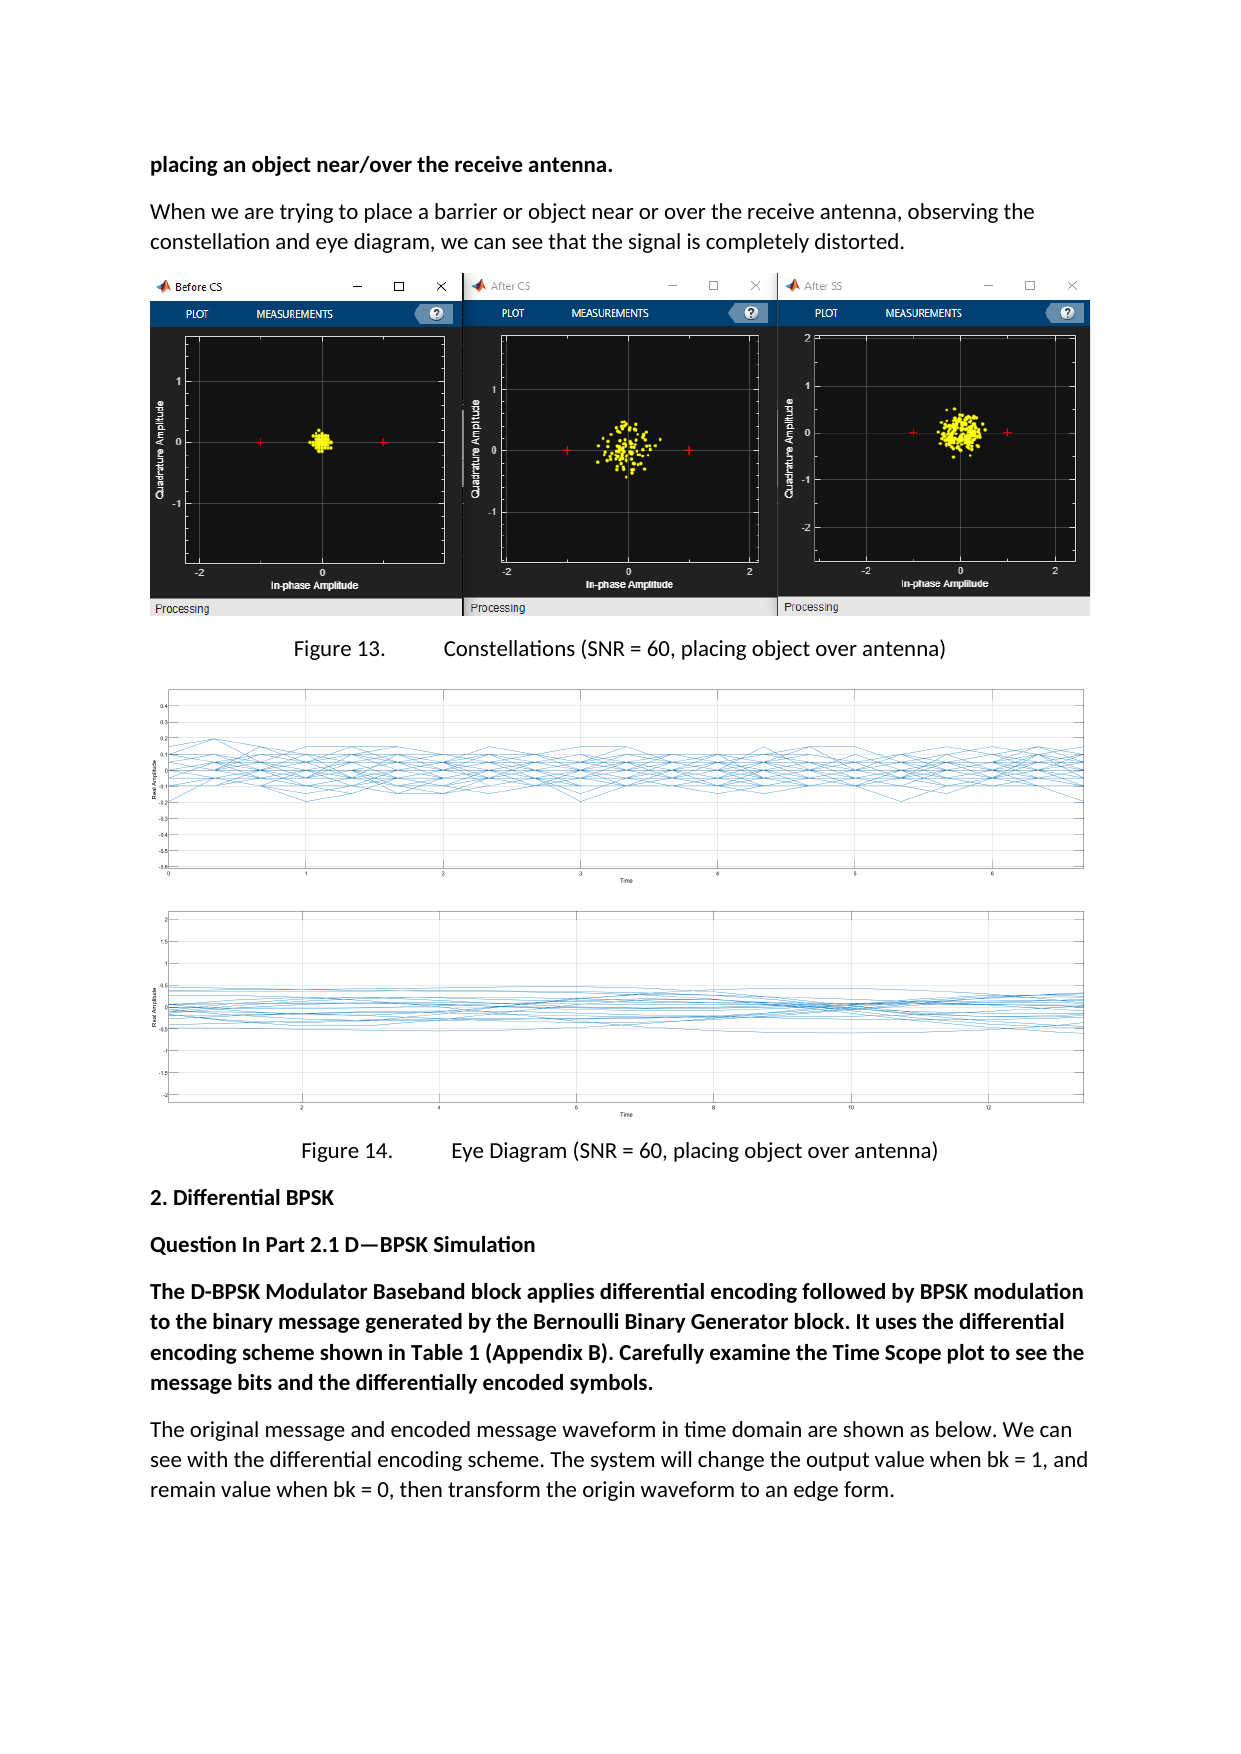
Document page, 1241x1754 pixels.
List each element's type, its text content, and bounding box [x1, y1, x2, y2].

list Eye Diagram (SNR = 60, placing object over antenna) [150, 1137, 1090, 1164]
text The original message and encoded message waveform in time domain are shown as below. We can see with the differential encoding scheme. The system will change the output value when bk = 1, and remain value when bk = 0, then transform the origin waveform to an edge form. [150, 1415, 1090, 1503]
text placing an object near/over the receive antenna. [150, 150, 1090, 178]
text Question In Part 2.1 D—BPSK Simulation [150, 1230, 1090, 1258]
picture [150, 681, 1091, 884]
picture [150, 902, 1091, 1118]
picture [150, 273, 1091, 616]
text The D-BPSK Modulator Baseband block applies differential encoding followed by BPSK modulation to the binary message generated by the Bernoulli Binary Generator block. It uses the differential encoding scheme shown in Table 1 (Appendix B). Carefully examine the Time Scope plot to see the message bits and the differentially encoded symbols. [150, 1277, 1090, 1396]
text 2. Differential BPSK [150, 1183, 1090, 1211]
list Constellations (SNR = 60, placing object over antenna) [150, 634, 1090, 663]
text When we are trying to place a barrier or object near or over the receive antenna, observing the constellation and eye diagram, we can see that the signal is completely distorted. [150, 197, 1090, 255]
